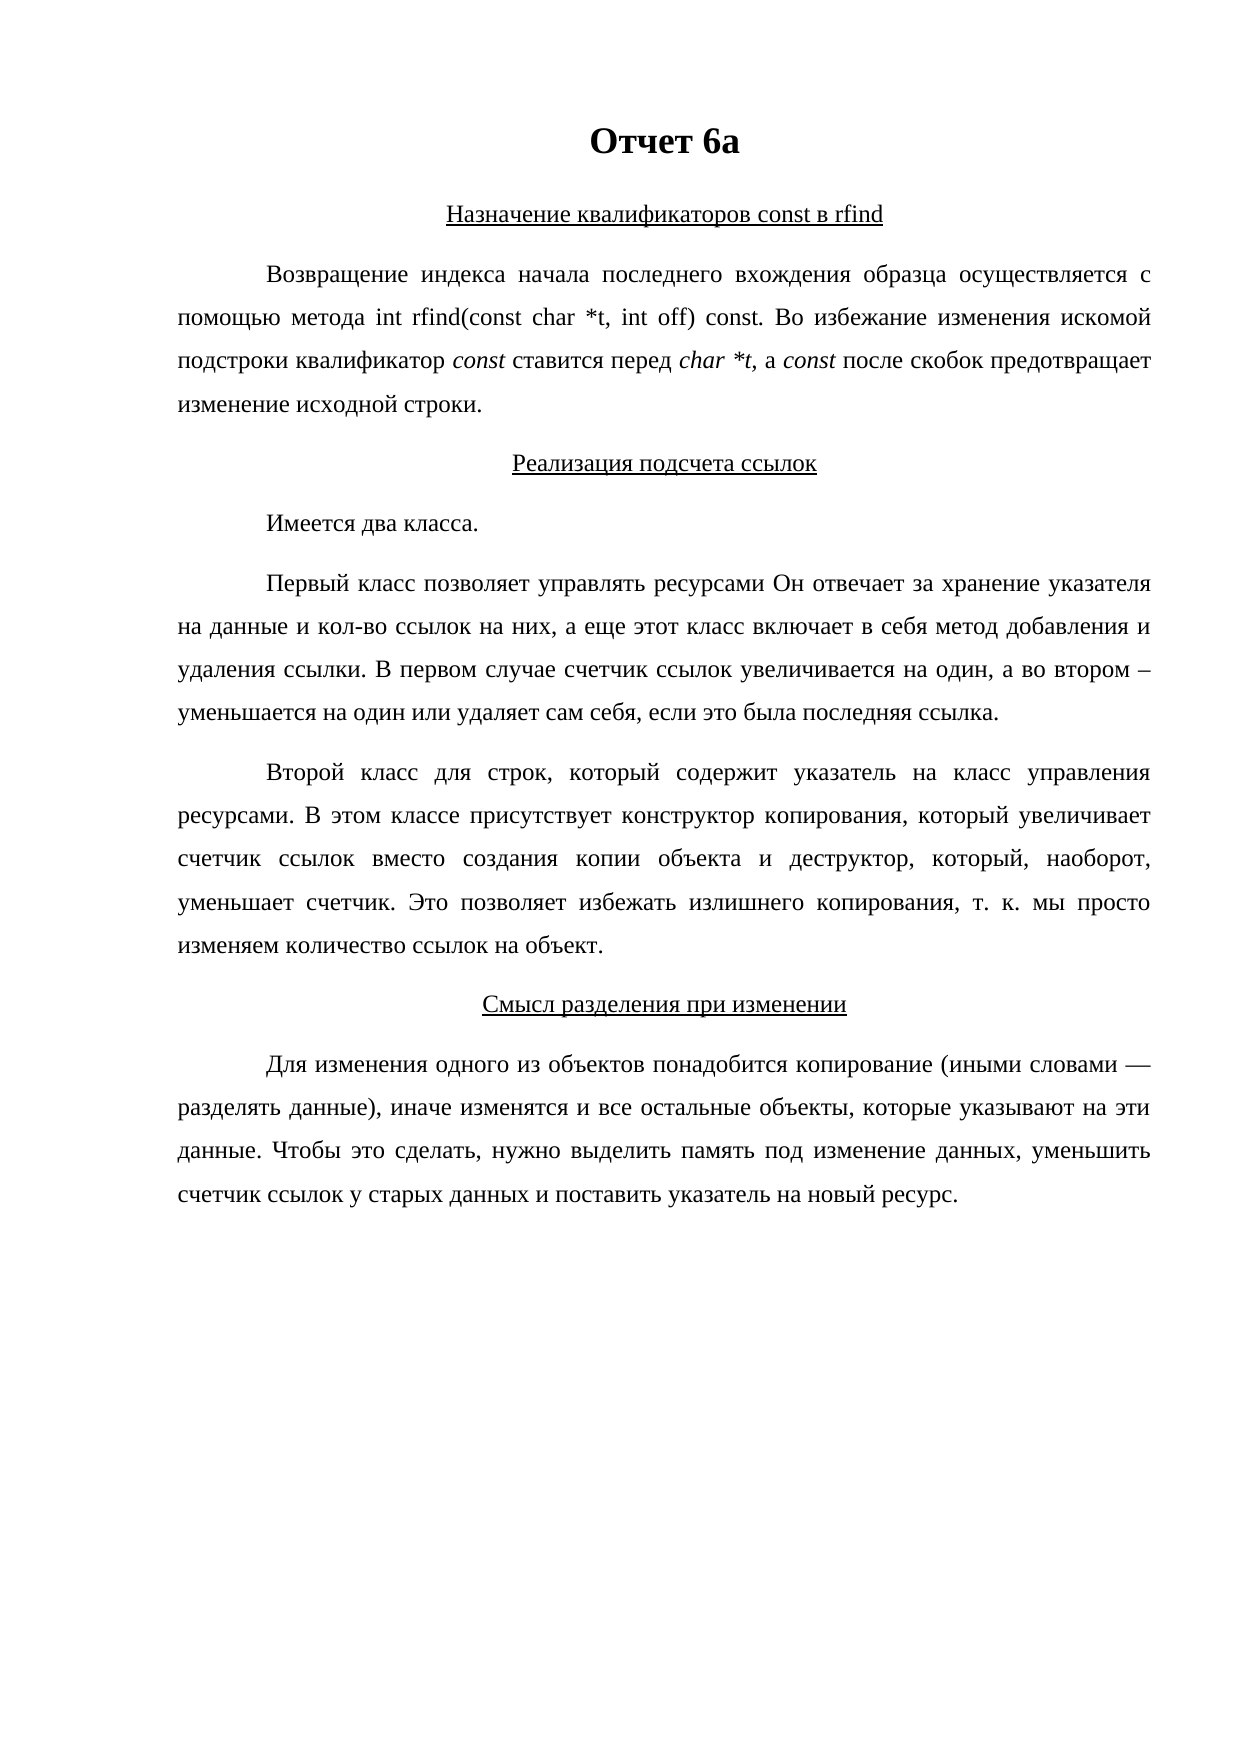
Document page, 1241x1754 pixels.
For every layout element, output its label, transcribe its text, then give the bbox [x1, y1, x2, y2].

text Второй класс для строк, который содержит указатель на класс управления ресурсами. В этом классе присутствует конструктор копирования, который увеличивает счетчик ссылок вместо создания копии объекта и деструктор, который, наоборот, уменьшает счетчик. Это позволяет избежать излишнего копирования, т. к. мы просто изменяем количество ссылок на объект. [177, 757, 1152, 958]
text Назначение квалификаторов const в rfind [177, 199, 1152, 228]
text Отчет 6а [177, 118, 1152, 161]
text Смысл разделения при изменении [177, 989, 1152, 1018]
text Возвращение индекса начала последнего вхождения образца осуществляется с помощью метода int rfind(const char *t, int off) const. Во избежание изменения искомой подстроки квалификатор const ставится перед char *t, а const после скобок предотвращает изменение исходной строки. [177, 259, 1152, 417]
text Для изменения одного из объектов понадобится копирование (иными словами —разделять данные), иначе изменятся и все остальные объекты, которые указывают на эти данные. Чтобы это сделать, нужно выделить память под изменение данных, уменьшить счетчик ссылок у старых данных и поставить указатель на новый ресурс. [177, 1049, 1152, 1207]
text Реализация подсчета ссылок [177, 448, 1152, 477]
text Первый класс позволяет управлять ресурсами Он отвечает за хранение указателя на данные и кол-во ссылок на них, а еще этот класс включает в себя метод добавления и удаления ссылки. В первом случае счетчик ссылок увеличивается на один, а во втором – уменьшается на один или удаляет сам себя, если это была последняя ссылка. [177, 568, 1152, 726]
text Имеется два класса. [177, 508, 1152, 537]
